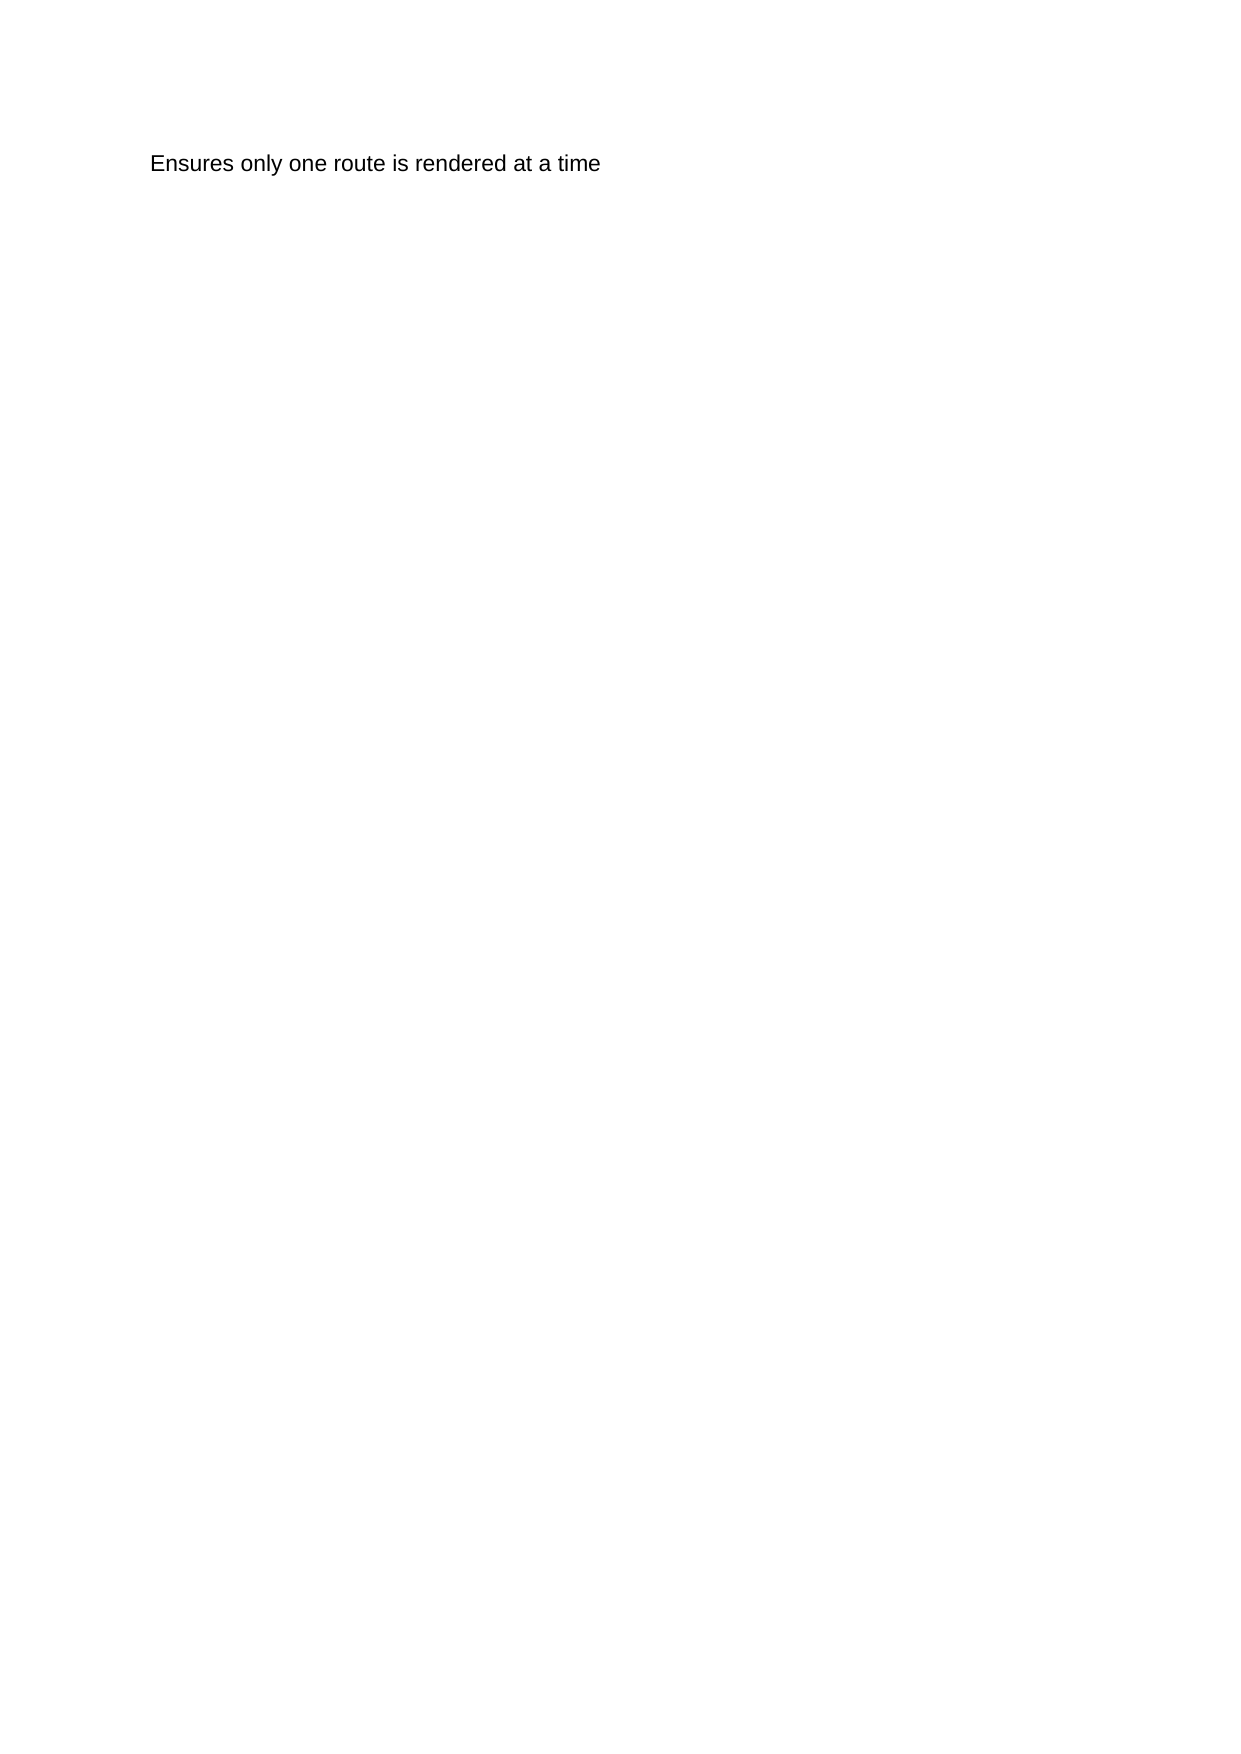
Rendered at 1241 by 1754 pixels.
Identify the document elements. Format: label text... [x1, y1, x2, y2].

text Ensures only one route is rendered at a time [150, 150, 1090, 176]
